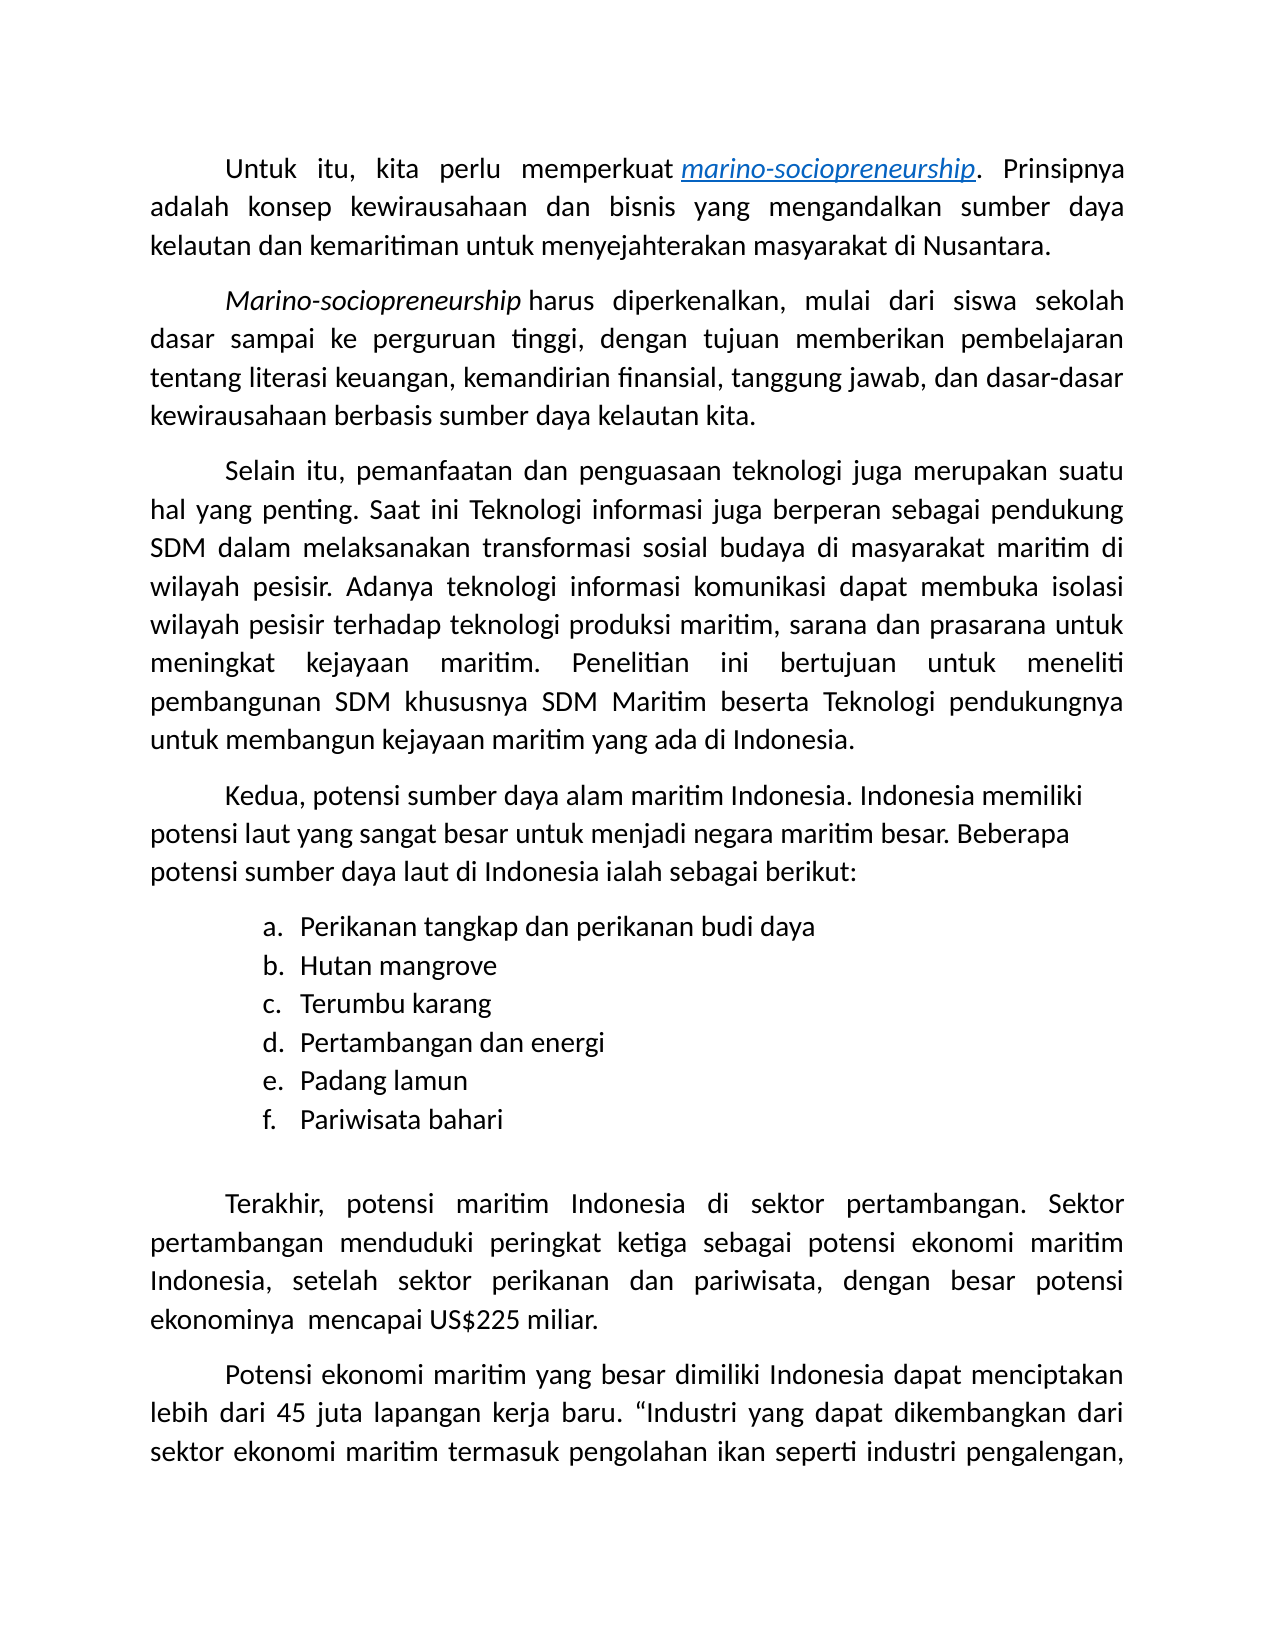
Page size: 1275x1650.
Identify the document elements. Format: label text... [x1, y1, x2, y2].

list Pariwisata bahari [262, 1101, 1125, 1167]
text Marino-sociopreneurship harus diperkenalkan, mulai dari siswa sekolah dasar sampai ke perguruan tinggi, dengan tujuan memberikan pembelajaran tentang literasi keuangan, kemandirian finansial, tanggung jawab, dan dasar-dasar kewirausahaan berbasis sumber daya kelautan kita. [150, 282, 1125, 433]
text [150, 1356, 1125, 1468]
list Padang lamun [262, 1062, 1125, 1098]
list Perikanan tangkap dan perikanan budi daya [262, 908, 1125, 944]
text Kedua, potensi sumber daya alam maritim Indonesia. Indonesia memiliki potensi laut yang sangat besar untuk menjadi negara maritim besar. Beberapa potensi sumber daya laut di Indonesia ialah sebagai berikut: [150, 777, 1125, 889]
list Pertambangan dan energi [262, 1024, 1125, 1059]
list Terumbu karang [262, 985, 1125, 1021]
list Hutan mangrove [262, 947, 1125, 983]
text Terakhir, potensi maritim Indonesia di sektor pertambangan. Sektor pertambangan menduduki peringkat ketiga sebagai potensi ekonomi maritim Indonesia, setelah sektor perikanan dan pariwisata, dengan besar potensi ekonominya mencapai US$225 miliar. [150, 1185, 1125, 1336]
text Selain itu, pemanfaatan dan penguasaan teknologi juga merupakan suatu hal yang penting. Saat ini Teknologi informasi juga berperan sebagai pendukung SDM dalam melaksanakan transformasi sosial budaya di masyarakat maritim di wilayah pesisir. Adanya teknologi informasi komunikasi dapat membuka isolasi wilayah pesisir terhadap teknologi produksi maritim, sarana dan prasarana untuk meningkat kejayaan maritim. Penelitian ini bertujuan untuk meneliti pembangunan SDM khususnya SDM Maritim beserta Teknologi pendukungnya untuk membangun kejayaan maritim yang ada di Indonesia. [150, 452, 1125, 757]
text Untuk itu, kita perlu memperkuat marino-sociopreneurship. Prinsipnya adalah konsep kewirausahaan dan bisnis yang mengandalkan sumber daya kelautan dan kemaritiman untuk menyejahterakan masyarakat di Nusantara. [150, 150, 1125, 262]
